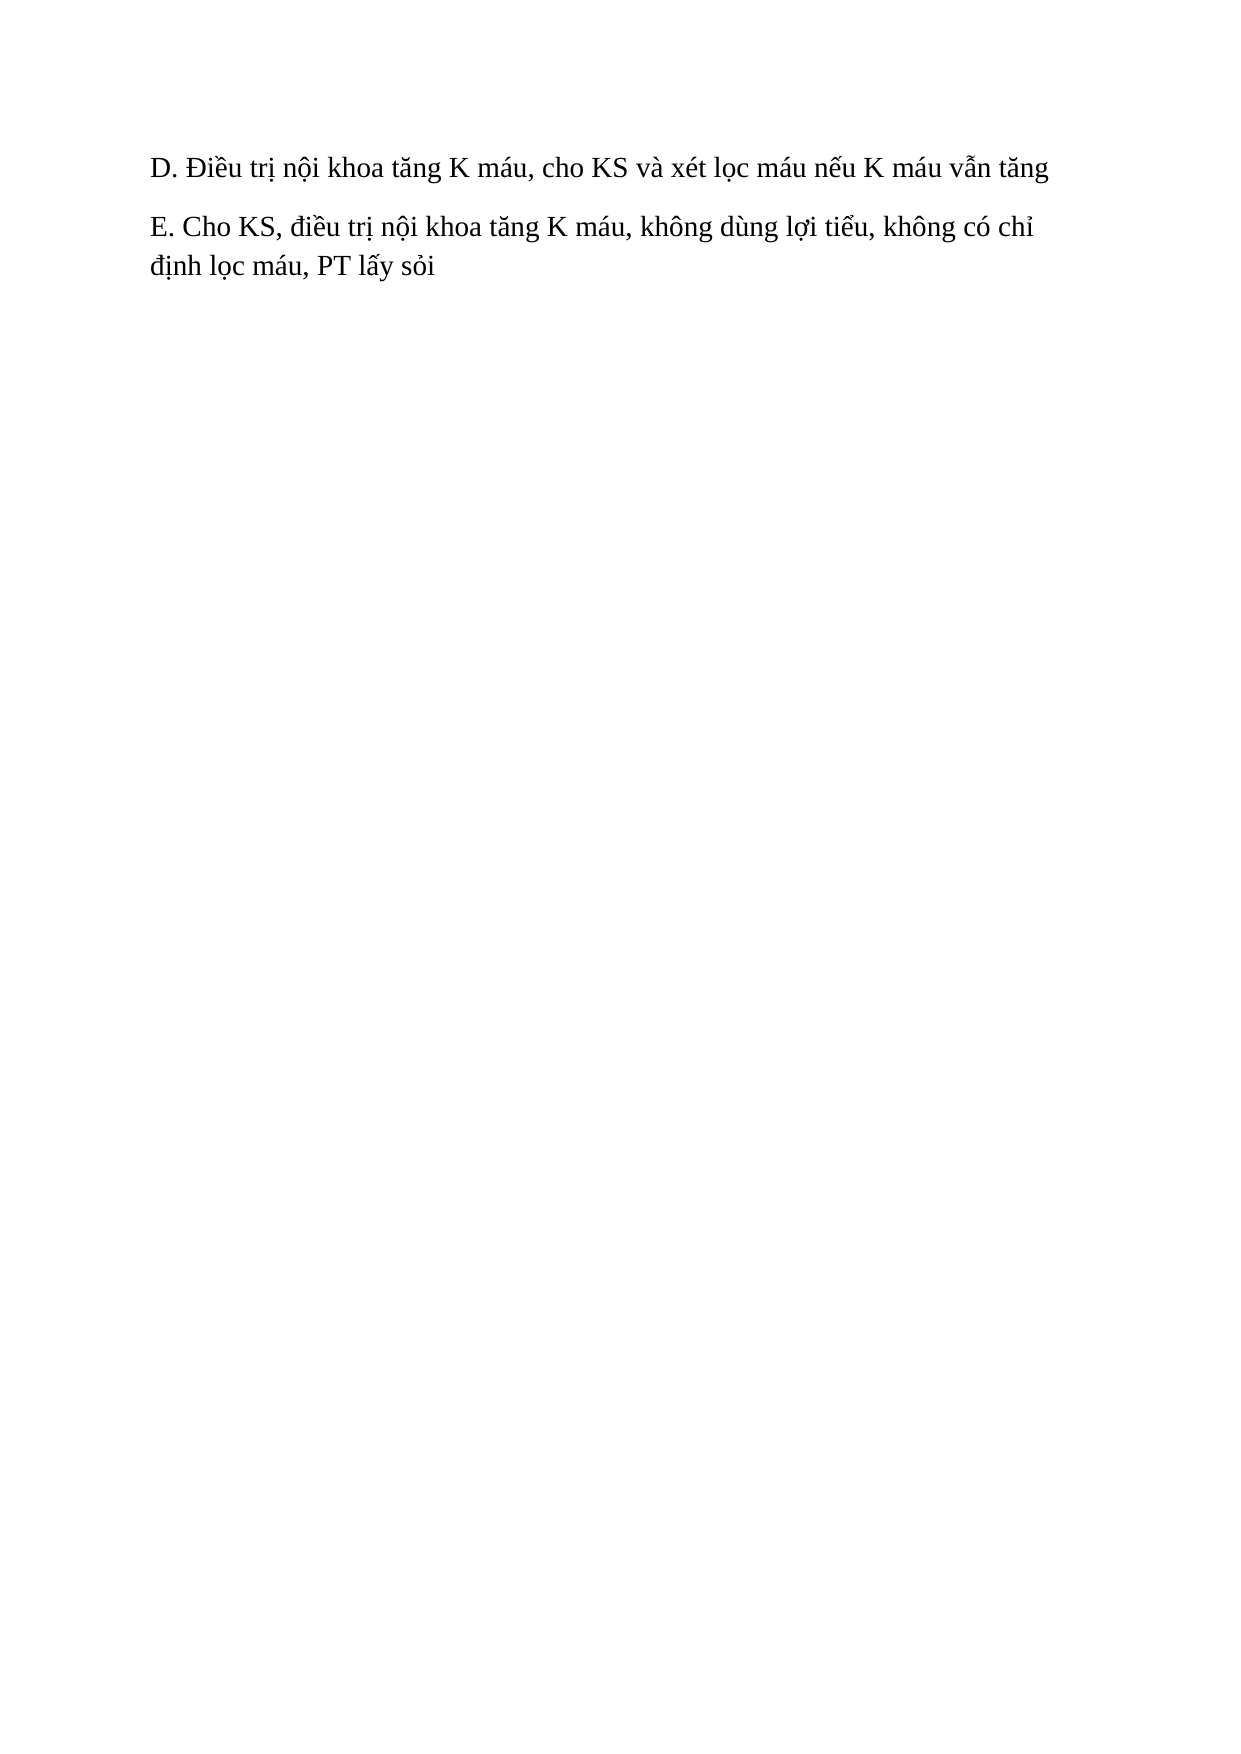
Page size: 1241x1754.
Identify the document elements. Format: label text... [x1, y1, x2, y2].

text E. Cho KS, điều trị nội khoa tăng K máu, không dùng lợi tiểu, không có chỉ định lọc máu, PT lấy sỏi [150, 209, 1090, 281]
text D. Điều trị nội khoa tăng K máu, cho KS và xét lọc máu nếu K máu vẫn tăng [150, 150, 1090, 183]
